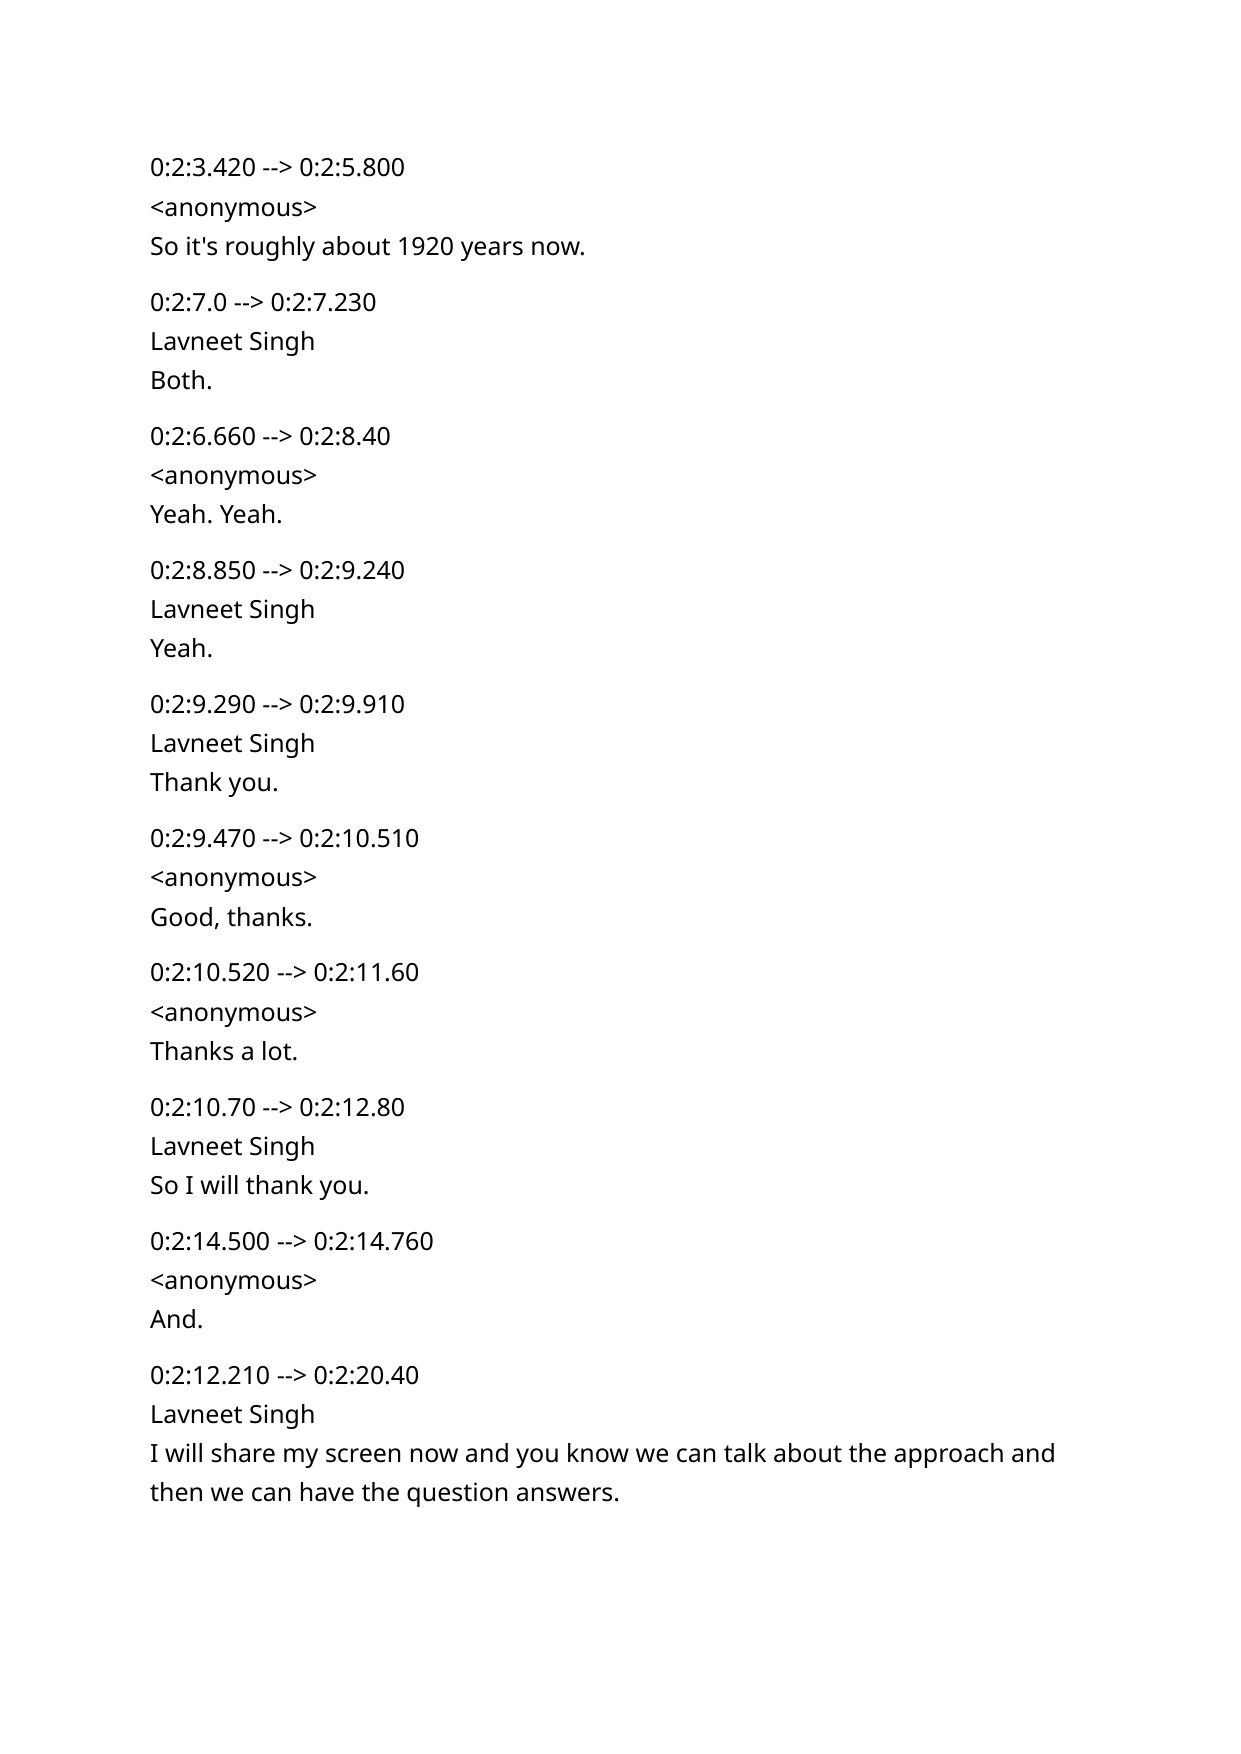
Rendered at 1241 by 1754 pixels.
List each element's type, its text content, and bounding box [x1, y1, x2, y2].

text 0:2:3.420 --> 0:2:5.800 <anonymous> So it's roughly about 1920 years now. [150, 150, 1090, 262]
text 0:2:14.500 --> 0:2:14.760 <anonymous> And. [150, 1223, 1090, 1336]
text 0:2:9.290 --> 0:2:9.910 Lavneet Singh Thank you. [150, 687, 1090, 799]
text 0:2:6.660 --> 0:2:8.40 <anonymous> Yeah. Yeah. [150, 418, 1090, 531]
text 0:2:12.210 --> 0:2:20.40 Lavneet Singh I will share my screen now and you know we can talk about the approach and then we can have the question answers. [150, 1357, 1090, 1509]
text 0:2:9.470 --> 0:2:10.510 <anonymous> Good, thanks. [150, 821, 1090, 933]
text 0:2:10.520 --> 0:2:11.60 <anonymous> Thanks a lot. [150, 955, 1090, 1067]
text 0:2:8.850 --> 0:2:9.240 Lavneet Singh Yeah. [150, 552, 1090, 665]
text 0:2:10.70 --> 0:2:12.80 Lavneet Singh So I will thank you. [150, 1089, 1090, 1202]
text 0:2:7.0 --> 0:2:7.230 Lavneet Singh Both. [150, 284, 1090, 397]
